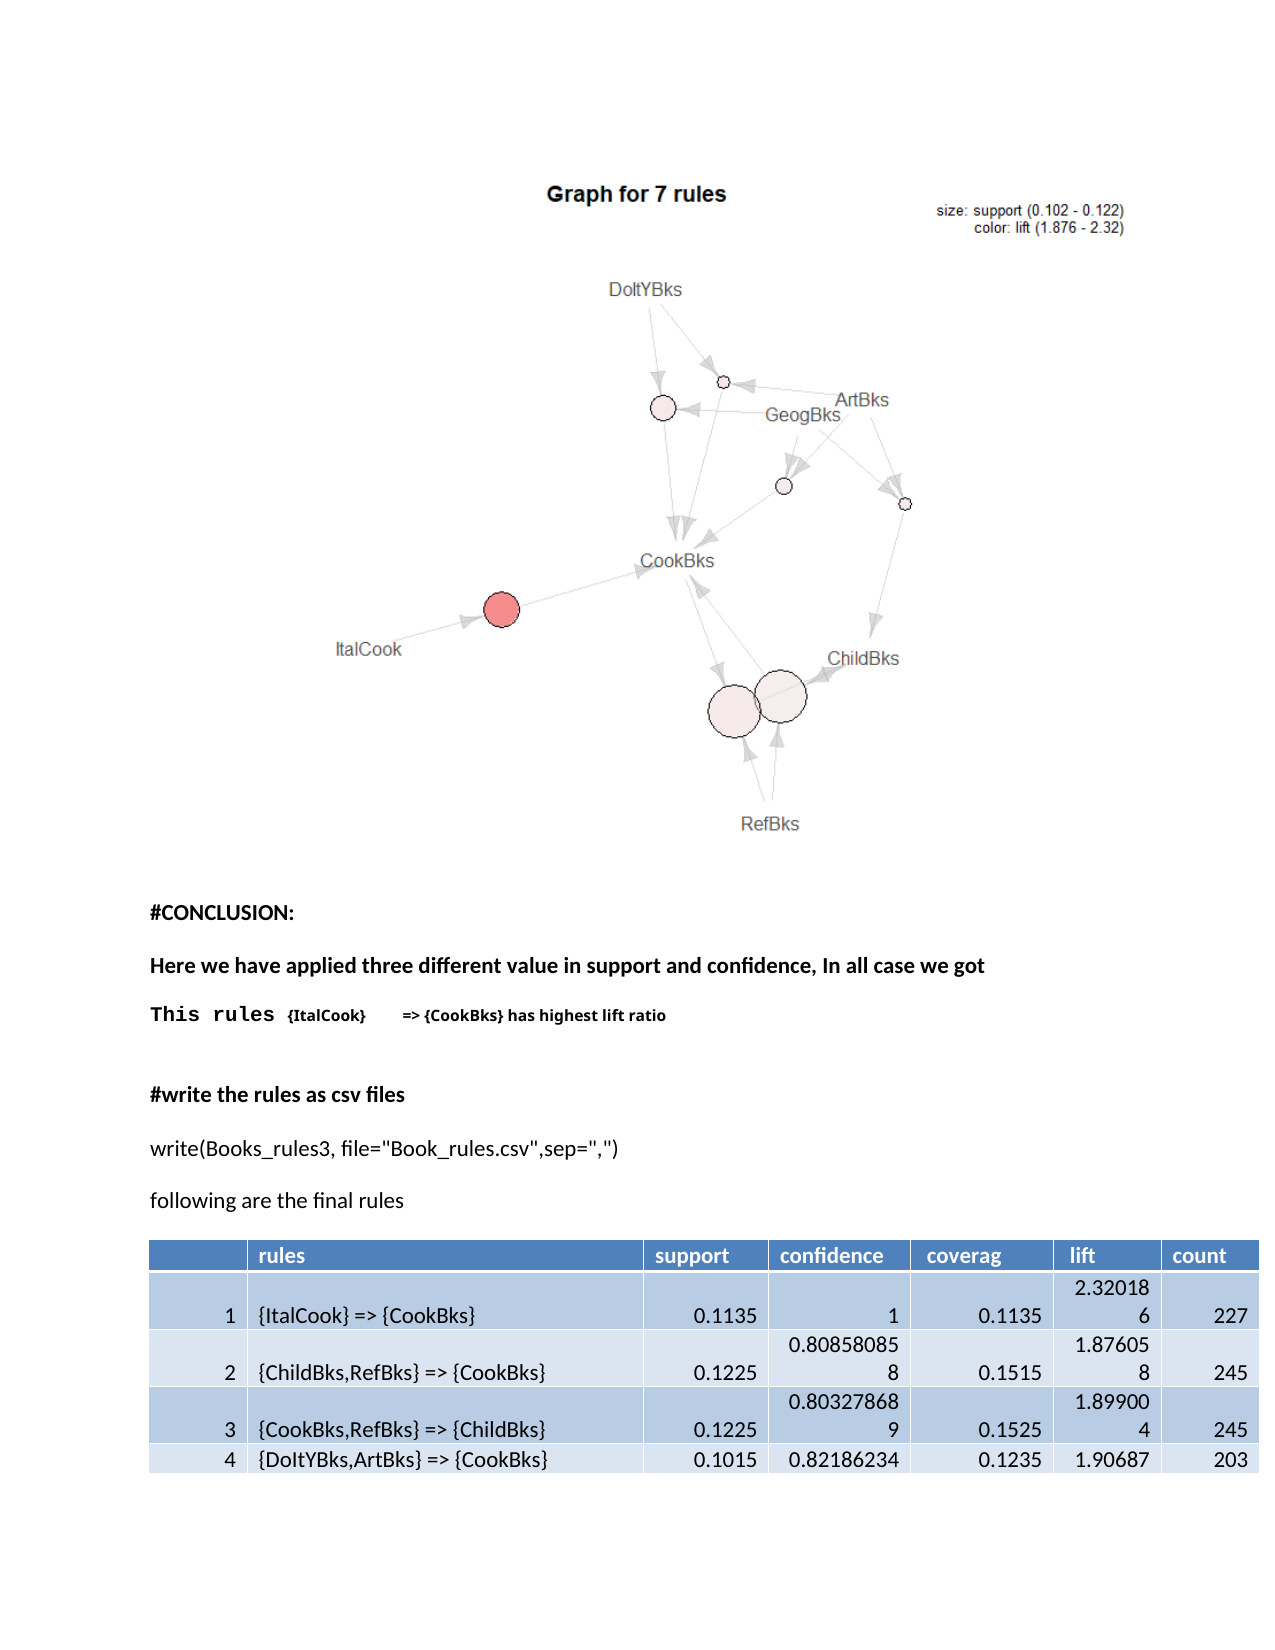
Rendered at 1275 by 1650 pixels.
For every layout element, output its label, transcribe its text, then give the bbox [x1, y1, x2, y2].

picture [150, 150, 1125, 873]
table_header [149, 1240, 247, 1270]
table_cell 0.1235 [911, 1444, 1053, 1473]
table_header confidence [769, 1240, 910, 1270]
table_cell 0.1015 [644, 1444, 768, 1473]
table_header support [644, 1240, 768, 1270]
table_cell 3 [149, 1387, 247, 1443]
table_header coverag [911, 1240, 1053, 1270]
text write(Books_rules3, file="Book_rules.csv",sep=",") [150, 1134, 1125, 1162]
table_cell 0.1525 [911, 1387, 1053, 1443]
table_cell 0.1135 [911, 1273, 1053, 1329]
table_cell {CookBks,RefBks} => {ChildBks} [248, 1387, 643, 1443]
table_cell 0.1225 [644, 1387, 768, 1443]
table_header rules [248, 1240, 643, 1270]
table_cell 0.1515 [911, 1330, 1053, 1386]
table_cell 2.320186 [1054, 1273, 1161, 1329]
text #CONCLUSION: [150, 898, 1125, 926]
text #write the rules as csv files [150, 1081, 1125, 1109]
table_cell 203 [1162, 1444, 1259, 1473]
table_cell 227 [1162, 1273, 1259, 1329]
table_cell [248, 1444, 643, 1473]
table_cell 1.876058 [1054, 1330, 1161, 1386]
text Here we have applied three different value in support and confidence, In all case we got [150, 951, 1125, 979]
table_header count [1162, 1240, 1259, 1270]
table_cell 245 [1162, 1387, 1259, 1443]
table_cell 4 [149, 1444, 247, 1473]
table_cell 0.1135 [644, 1273, 768, 1329]
table_cell 0.821862348 [769, 1444, 910, 1473]
table_cell 2 [149, 1330, 247, 1386]
table_cell 1 [769, 1273, 910, 1329]
table_cell {ChildBks,RefBks} => {CookBks} [248, 1330, 643, 1386]
text following are the final rules [150, 1187, 1125, 1215]
table_cell 0.1225 [644, 1330, 768, 1386]
table_cell {ItalCook} => {CookBks} [248, 1273, 643, 1329]
table_cell 0.803278689 [769, 1387, 910, 1443]
table_cell 1.899004 [1054, 1387, 1161, 1443]
table_cell 1 [149, 1273, 247, 1329]
table_cell 1.906873 [1054, 1444, 1161, 1473]
table_cell 245 [1162, 1330, 1259, 1386]
table_cell 0.808580858 [769, 1330, 910, 1386]
table_header lift [1054, 1240, 1161, 1270]
text This rules {ItalCook} => {CookBks} has highest lift ratio [150, 1004, 1125, 1028]
